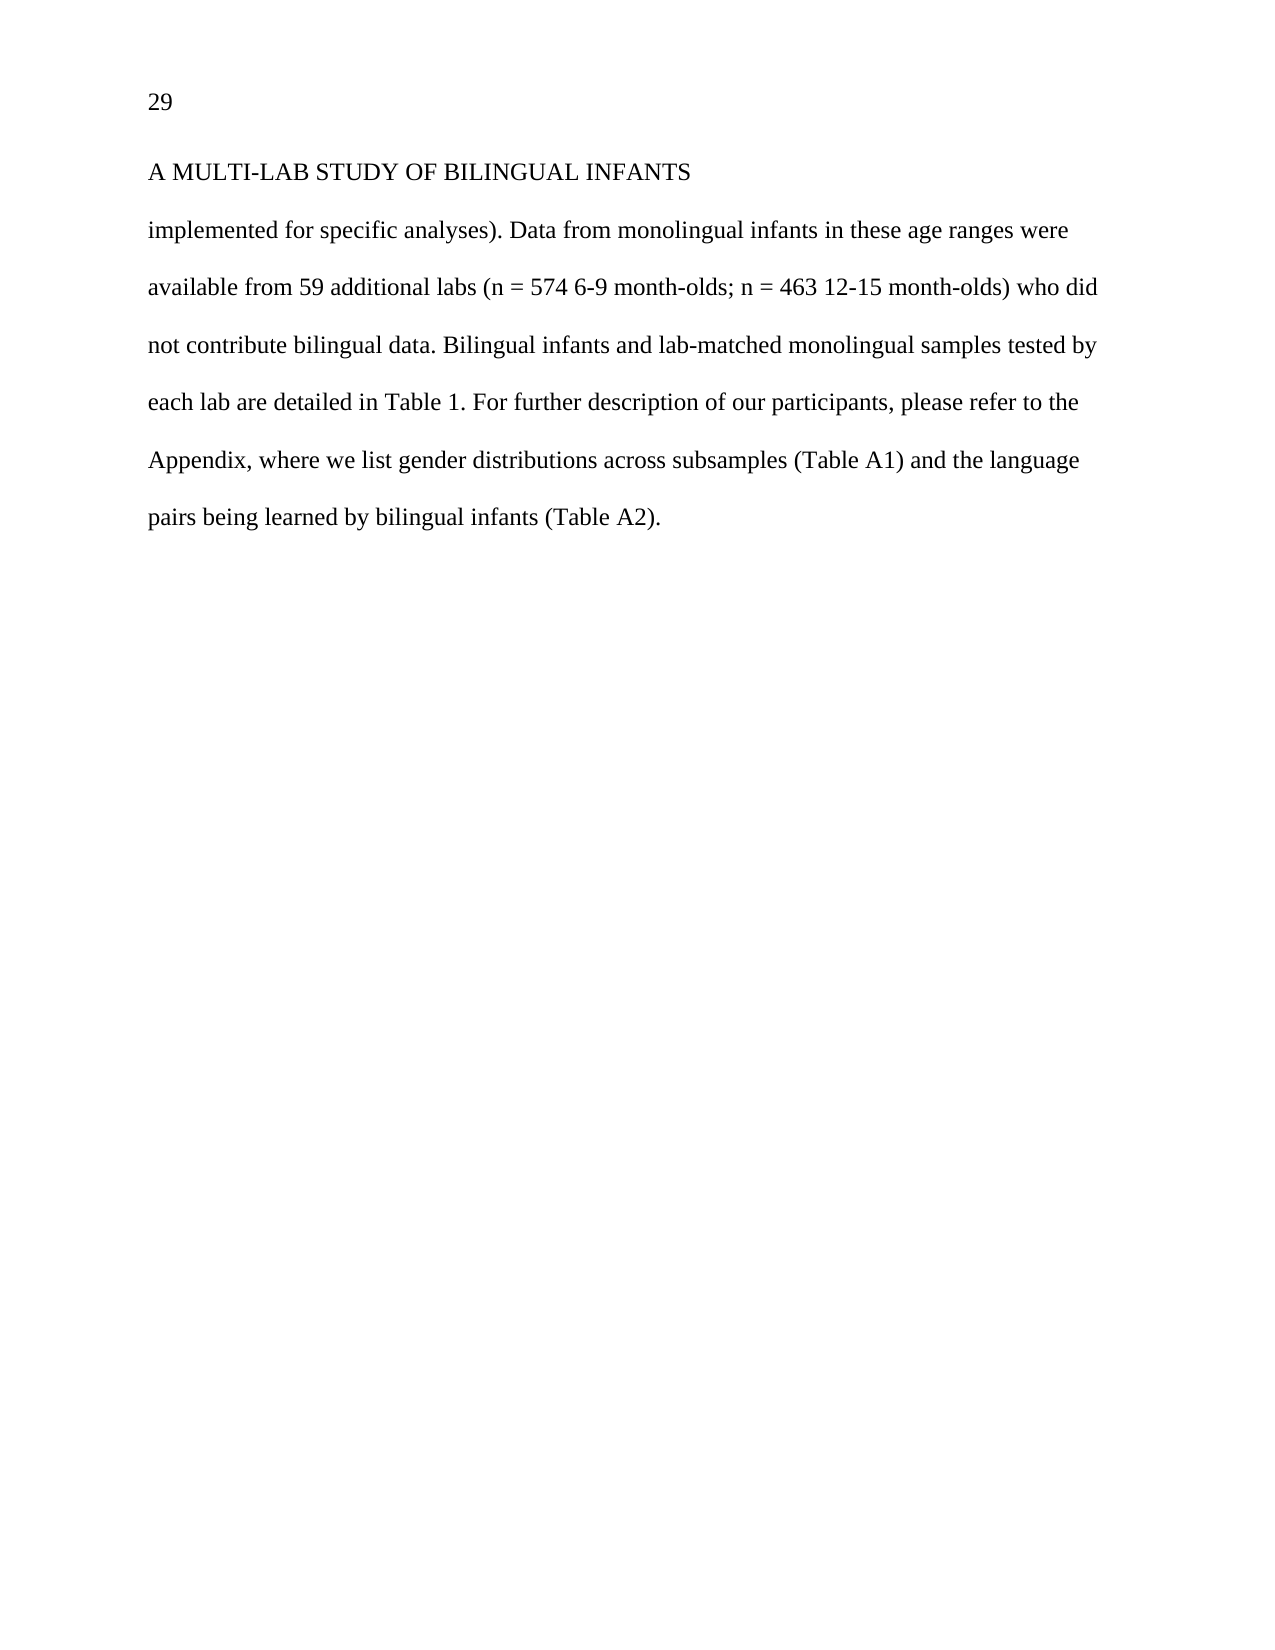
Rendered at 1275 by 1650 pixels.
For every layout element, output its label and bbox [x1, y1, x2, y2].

text [148, 215, 1127, 531]
